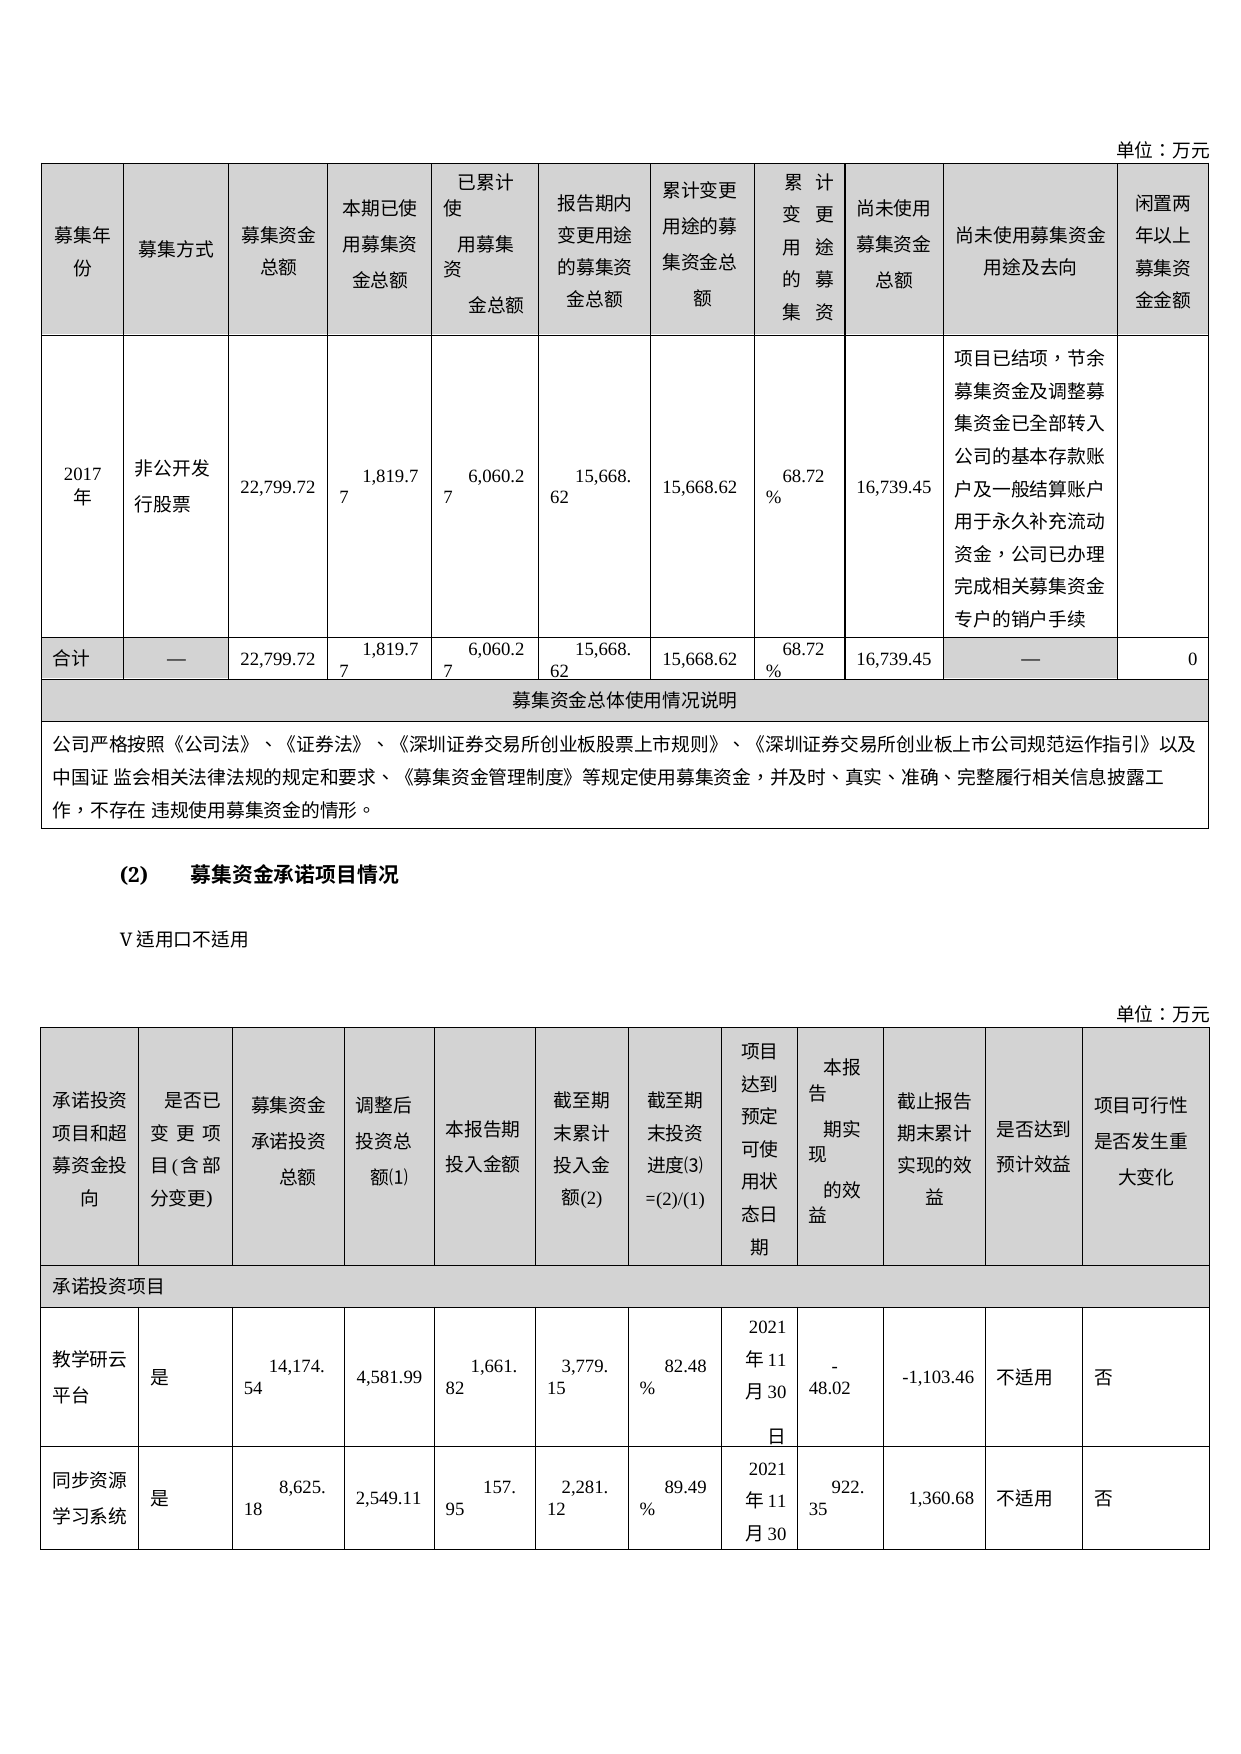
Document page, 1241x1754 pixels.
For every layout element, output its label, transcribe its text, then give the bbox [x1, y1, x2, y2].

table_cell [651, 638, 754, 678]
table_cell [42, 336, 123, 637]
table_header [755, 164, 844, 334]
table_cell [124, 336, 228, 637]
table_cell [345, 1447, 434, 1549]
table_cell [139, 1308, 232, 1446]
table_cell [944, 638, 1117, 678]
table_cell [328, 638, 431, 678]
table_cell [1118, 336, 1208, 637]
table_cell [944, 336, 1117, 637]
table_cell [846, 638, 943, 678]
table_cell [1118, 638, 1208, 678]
subtitle 募集资金承诺项目情况 [40, 860, 1209, 889]
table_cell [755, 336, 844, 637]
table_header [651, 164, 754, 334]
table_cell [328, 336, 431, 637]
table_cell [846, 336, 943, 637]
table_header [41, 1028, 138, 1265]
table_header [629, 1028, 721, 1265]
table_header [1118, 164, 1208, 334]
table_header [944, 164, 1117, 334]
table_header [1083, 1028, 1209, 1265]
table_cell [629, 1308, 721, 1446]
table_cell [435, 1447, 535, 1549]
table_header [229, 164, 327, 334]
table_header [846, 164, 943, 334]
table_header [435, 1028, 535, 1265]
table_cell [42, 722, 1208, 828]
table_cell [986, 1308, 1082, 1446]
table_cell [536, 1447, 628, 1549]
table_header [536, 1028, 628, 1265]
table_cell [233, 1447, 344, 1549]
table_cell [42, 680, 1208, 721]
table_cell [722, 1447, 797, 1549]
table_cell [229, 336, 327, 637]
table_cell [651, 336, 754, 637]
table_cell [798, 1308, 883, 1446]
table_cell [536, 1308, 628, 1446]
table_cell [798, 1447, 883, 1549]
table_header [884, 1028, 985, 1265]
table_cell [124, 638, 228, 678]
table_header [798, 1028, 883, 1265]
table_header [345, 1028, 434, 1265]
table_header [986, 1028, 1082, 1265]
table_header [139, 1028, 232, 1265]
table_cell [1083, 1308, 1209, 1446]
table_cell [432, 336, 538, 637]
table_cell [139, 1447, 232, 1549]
text 单位：万元 [40, 137, 1209, 163]
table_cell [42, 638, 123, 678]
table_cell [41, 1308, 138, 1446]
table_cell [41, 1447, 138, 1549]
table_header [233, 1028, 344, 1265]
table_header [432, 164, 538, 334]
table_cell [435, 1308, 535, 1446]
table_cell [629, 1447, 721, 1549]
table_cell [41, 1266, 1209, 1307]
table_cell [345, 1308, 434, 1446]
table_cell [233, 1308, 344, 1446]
text V适用口不适用 [40, 926, 1209, 952]
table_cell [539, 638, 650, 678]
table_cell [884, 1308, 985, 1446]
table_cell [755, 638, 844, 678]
text 单位：万元 [40, 1002, 1209, 1027]
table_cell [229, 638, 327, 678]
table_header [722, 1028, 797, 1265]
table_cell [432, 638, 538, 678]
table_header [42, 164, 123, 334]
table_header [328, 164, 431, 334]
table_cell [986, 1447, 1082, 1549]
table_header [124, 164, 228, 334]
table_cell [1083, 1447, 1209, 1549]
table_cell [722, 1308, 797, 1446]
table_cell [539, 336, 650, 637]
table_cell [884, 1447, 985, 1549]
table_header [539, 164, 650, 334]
